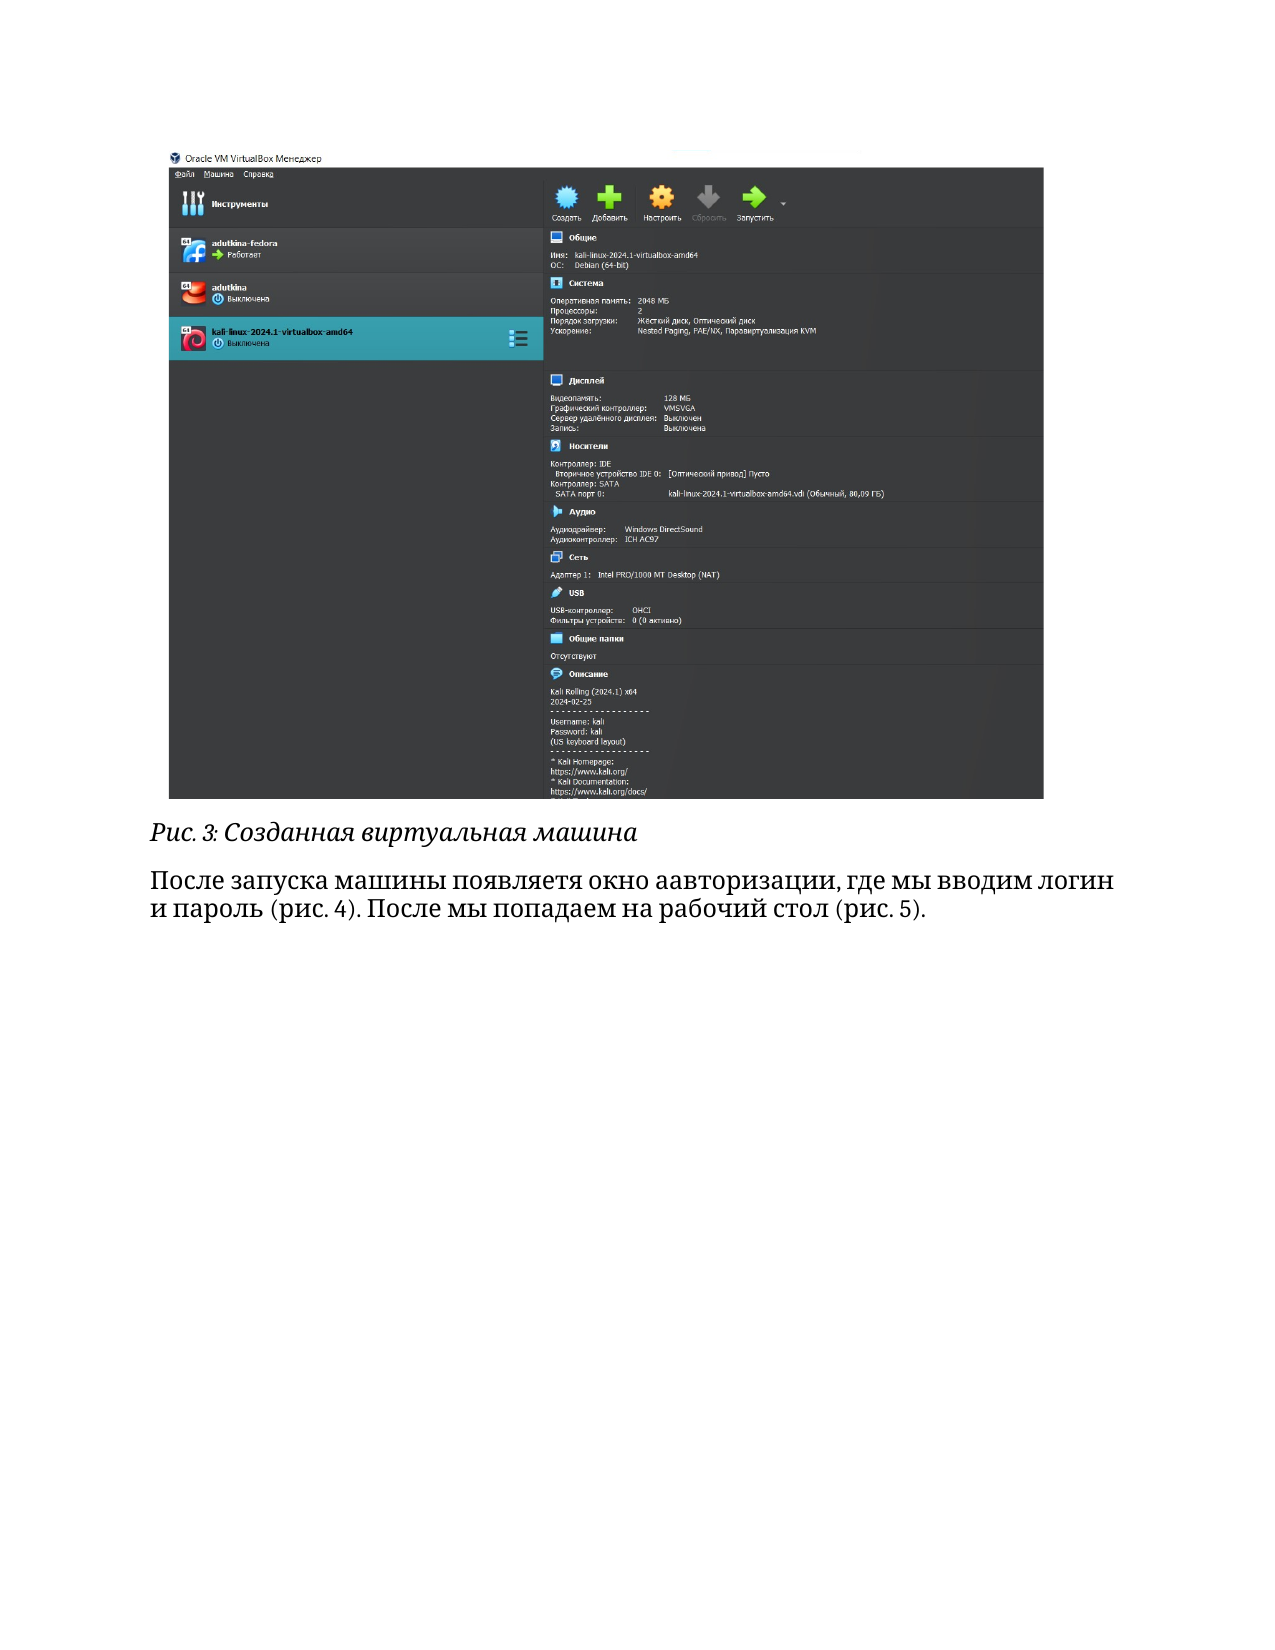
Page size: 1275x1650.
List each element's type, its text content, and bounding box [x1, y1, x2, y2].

picture [168, 150, 1044, 799]
text Рис. 3: Созданная виртуальная машина [150, 819, 1125, 848]
text После запуска машины появляетя окно аавторизации, где мы вводим логин и пароль (рис. 4). После мы попадаем на рабочий стол (рис. 5). [150, 867, 1125, 924]
